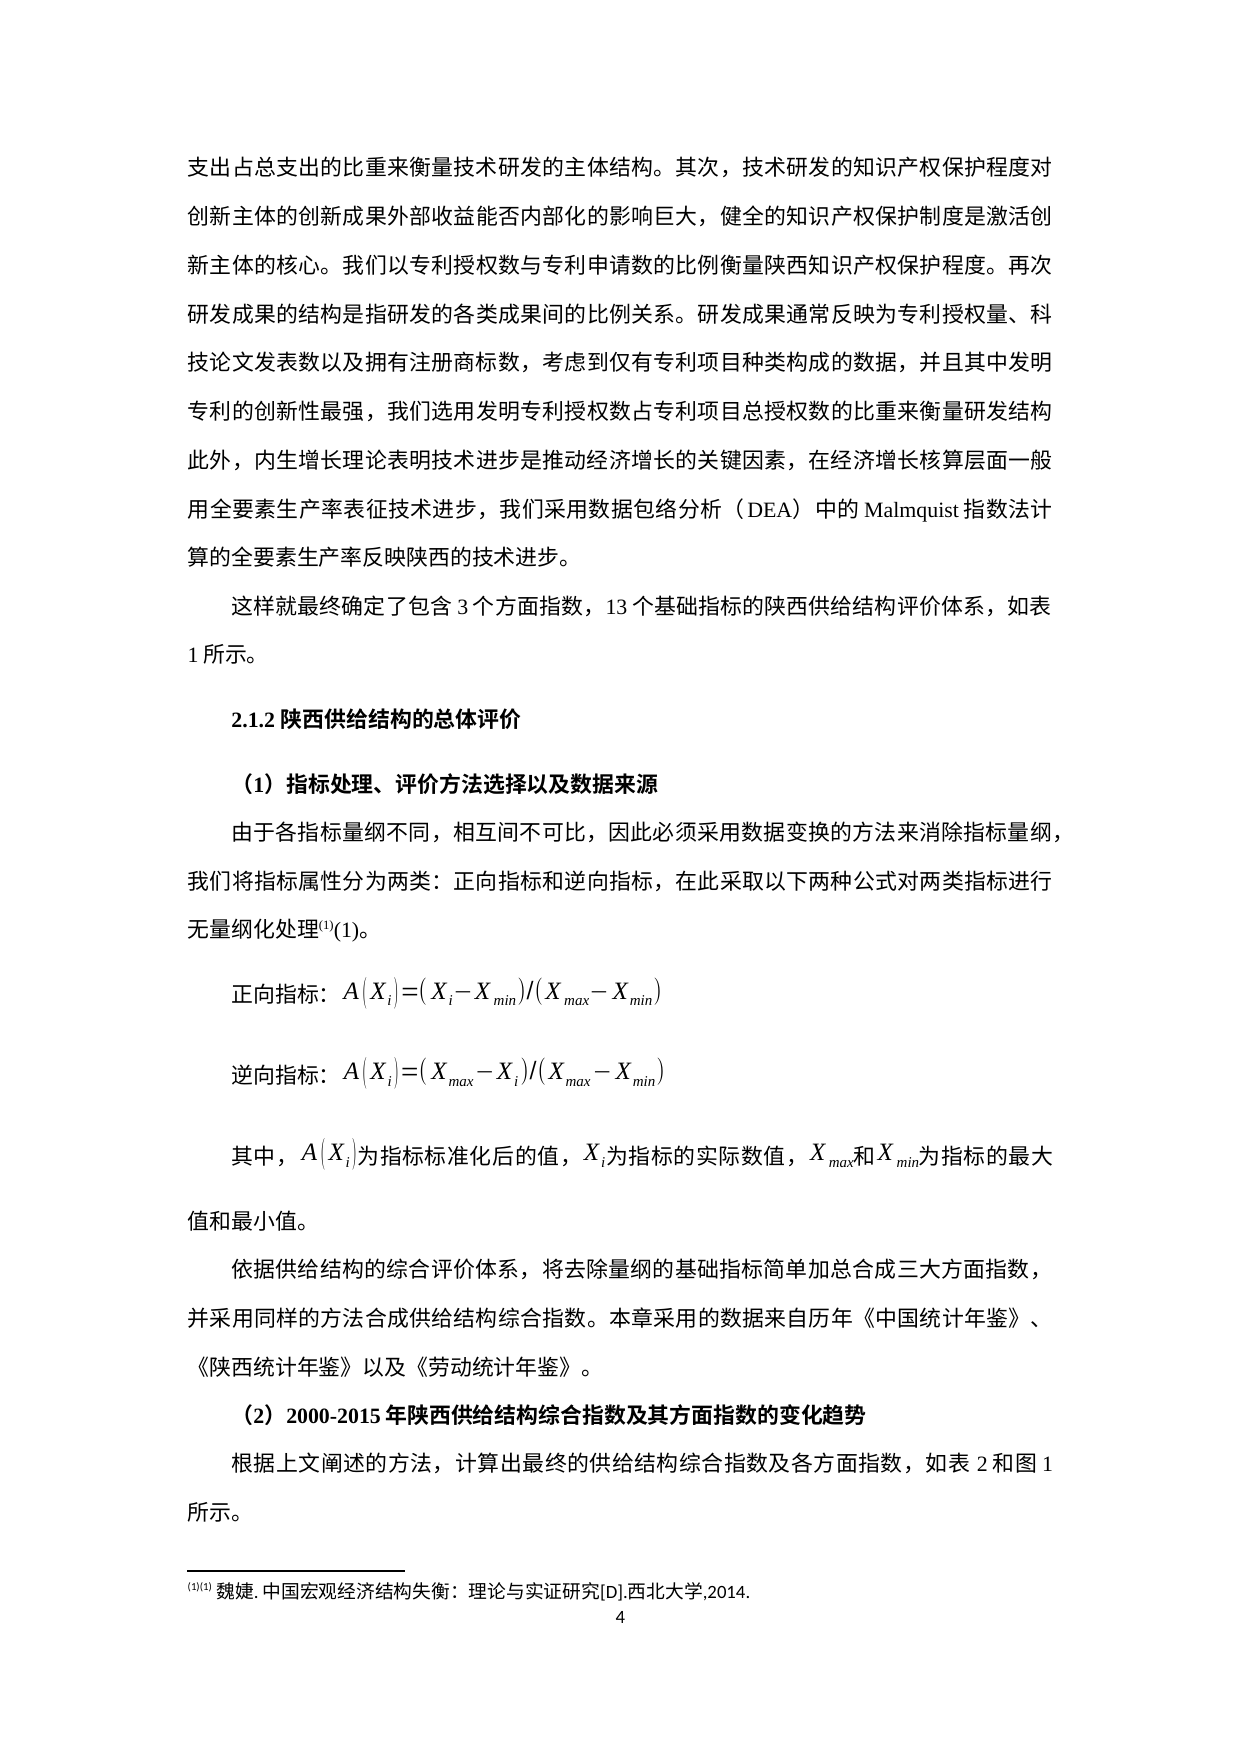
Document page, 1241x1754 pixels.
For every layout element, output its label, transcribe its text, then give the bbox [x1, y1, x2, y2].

list 由于各指标量纲不同，相互间不可比，因此必须采用数据变换的方法来消除指标量纲，我们将指标属性分为两类：正向指标和逆向指标，在此采取以下两种公式对两类指标进行无量纲化处理(1)。 [187, 814, 1053, 944]
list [187, 150, 1053, 572]
list 其中，为指标标准化后的值，为指标的实际数值，和为指标的最大值和最小值。 [187, 1122, 1053, 1236]
list 依据供给结构的综合评价体系，将去除量纲的基础指标简单加总合成三大方面指数，并采用同样的方法合成供给结构综合指数。本章采用的数据来自历年《中国统计年鉴》、《陕西统计年鉴》以及《劳动统计年鉴》。 [187, 1252, 1053, 1382]
list （1）指标处理、评价方法选择以及数据来源 [187, 766, 1053, 799]
list 这样就最终确定了包含3个方面指数，13个基础指标的陕西供给结构评价体系，如表1所示。 [187, 588, 1053, 669]
list （2）2000-2015年陕西供给结构综合指数及其方面指数的变化趋势 [187, 1397, 1053, 1430]
list 逆向指标： [187, 1041, 1053, 1106]
list 根据上文阐述的方法，计算出最终的供给结构综合指数及各方面指数，如表2和图1所示。 [187, 1446, 1053, 1527]
list 正向指标： [187, 960, 1053, 1025]
list 2.1.2 陕西供给结构的总体评价 [187, 702, 1053, 734]
